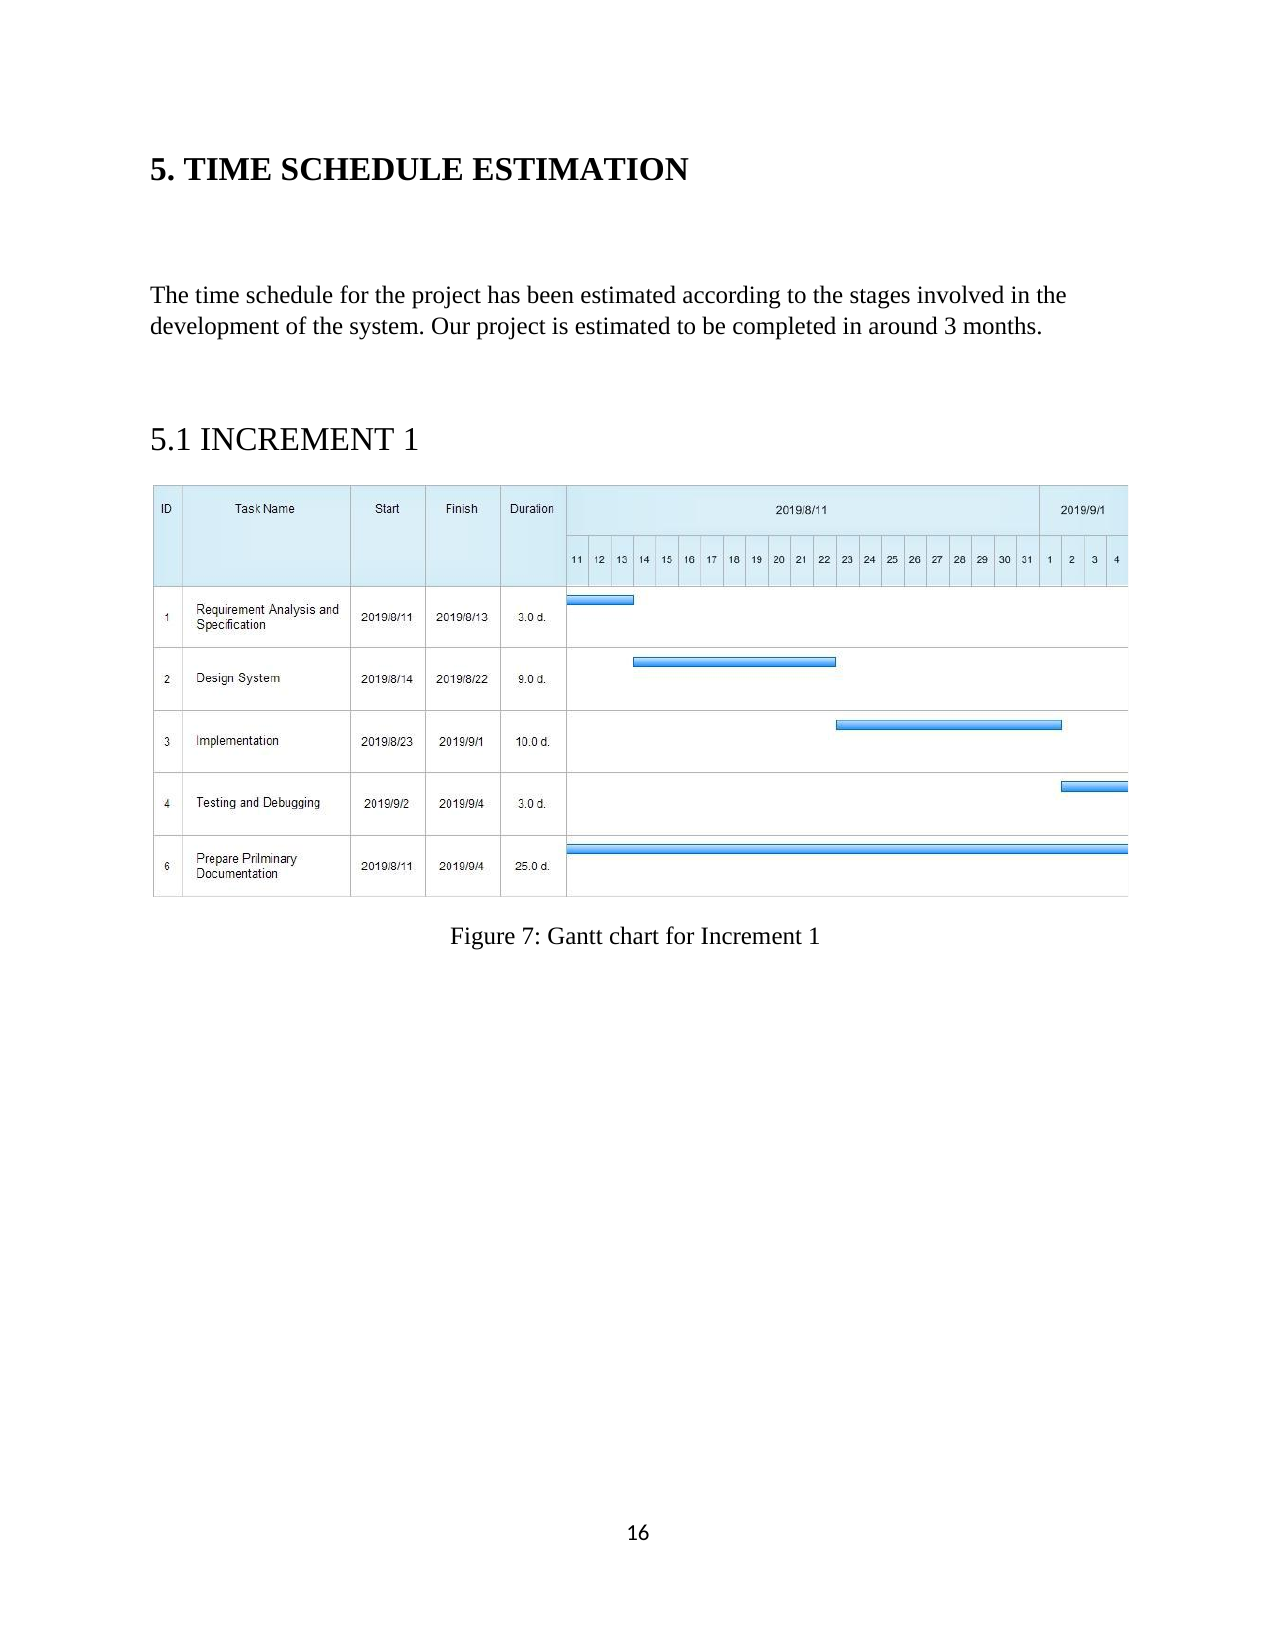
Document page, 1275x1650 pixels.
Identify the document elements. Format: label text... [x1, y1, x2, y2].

picture [153, 485, 1129, 897]
text The time schedule for the project has been estimated according to the stages involved in the development of the system. Our project is estimated to be completed in around 3 months. [150, 280, 1123, 340]
text 5. TIME SCHEDULE ESTIMATION [150, 149, 1125, 188]
text 5.1 INCREMENT 1 [150, 419, 1125, 457]
text 16 [150, 1518, 1125, 1546]
text Figure 7: Gantt chart for Increment 1 [150, 921, 1125, 950]
